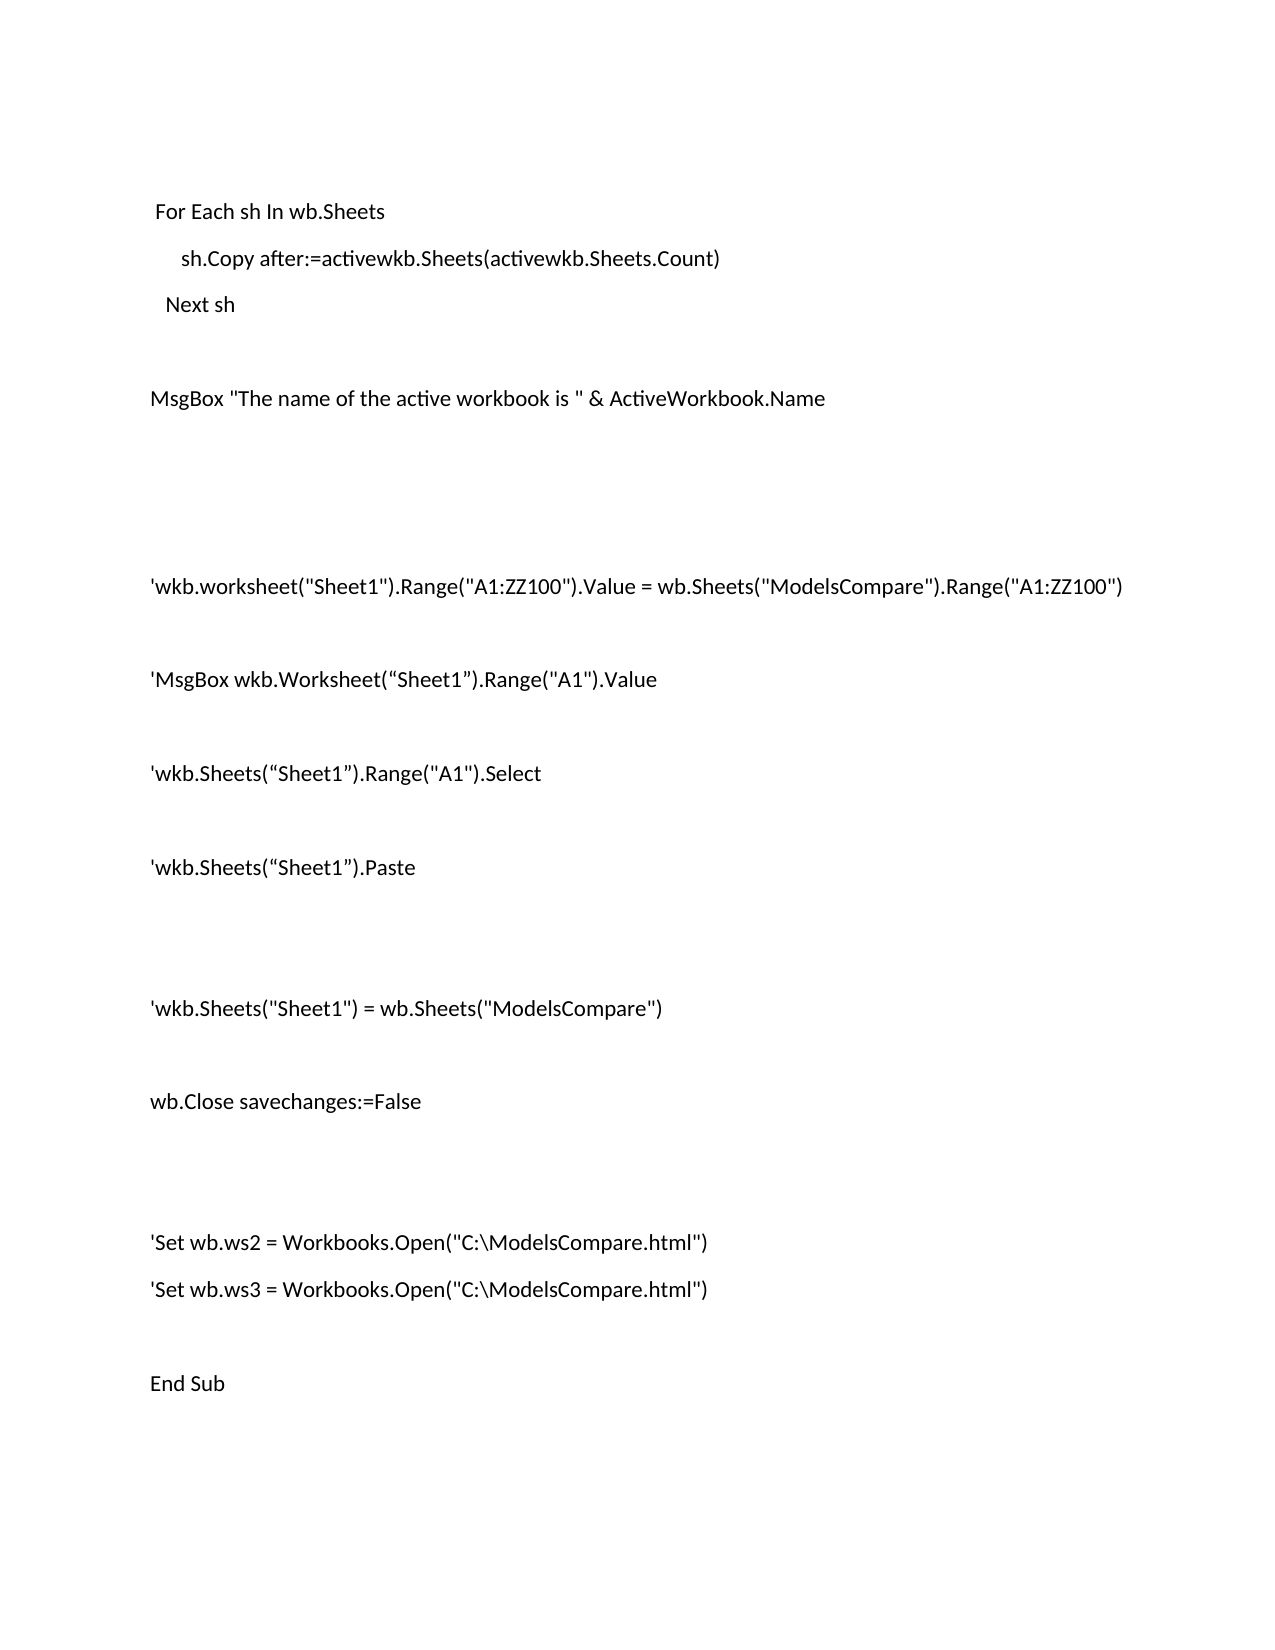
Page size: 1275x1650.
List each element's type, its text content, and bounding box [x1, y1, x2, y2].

text MsgBox "The name of the active workbook is " & ActiveWorkbook.Name [150, 384, 1125, 412]
text 'MsgBox wkb.Worksheet(“Sheet1”).Range("A1").Value [150, 666, 1125, 694]
text Next sh [150, 291, 1125, 319]
text wb.Close savechanges:=False [150, 1087, 1125, 1116]
text 'wkb.Sheets("Sheet1") = wb.Sheets("ModelsCompare") [150, 994, 1125, 1022]
text 'Set wb.ws2 = Workbooks.Open("C:\ModelsCompare.html") [150, 1228, 1125, 1256]
text 'Set wb.ws3 = Workbooks.Open("C:\ModelsCompare.html") [150, 1275, 1125, 1303]
text 'wkb.Sheets(“Sheet1”).Range("A1").Select [150, 759, 1125, 787]
text 'wkb.worksheet("Sheet1").Range("A1:ZZ100").Value = wb.Sheets("ModelsCompare").Range("A1:ZZ100") [150, 572, 1125, 600]
text For Each sh In wb.Sheets [150, 197, 1125, 225]
text End Sub [150, 1369, 1125, 1397]
text sh.Copy after:=activewkb.Sheets(activewkb.Sheets.Count) [150, 244, 1125, 272]
text 'wkb.Sheets(“Sheet1”).Paste [150, 853, 1125, 881]
